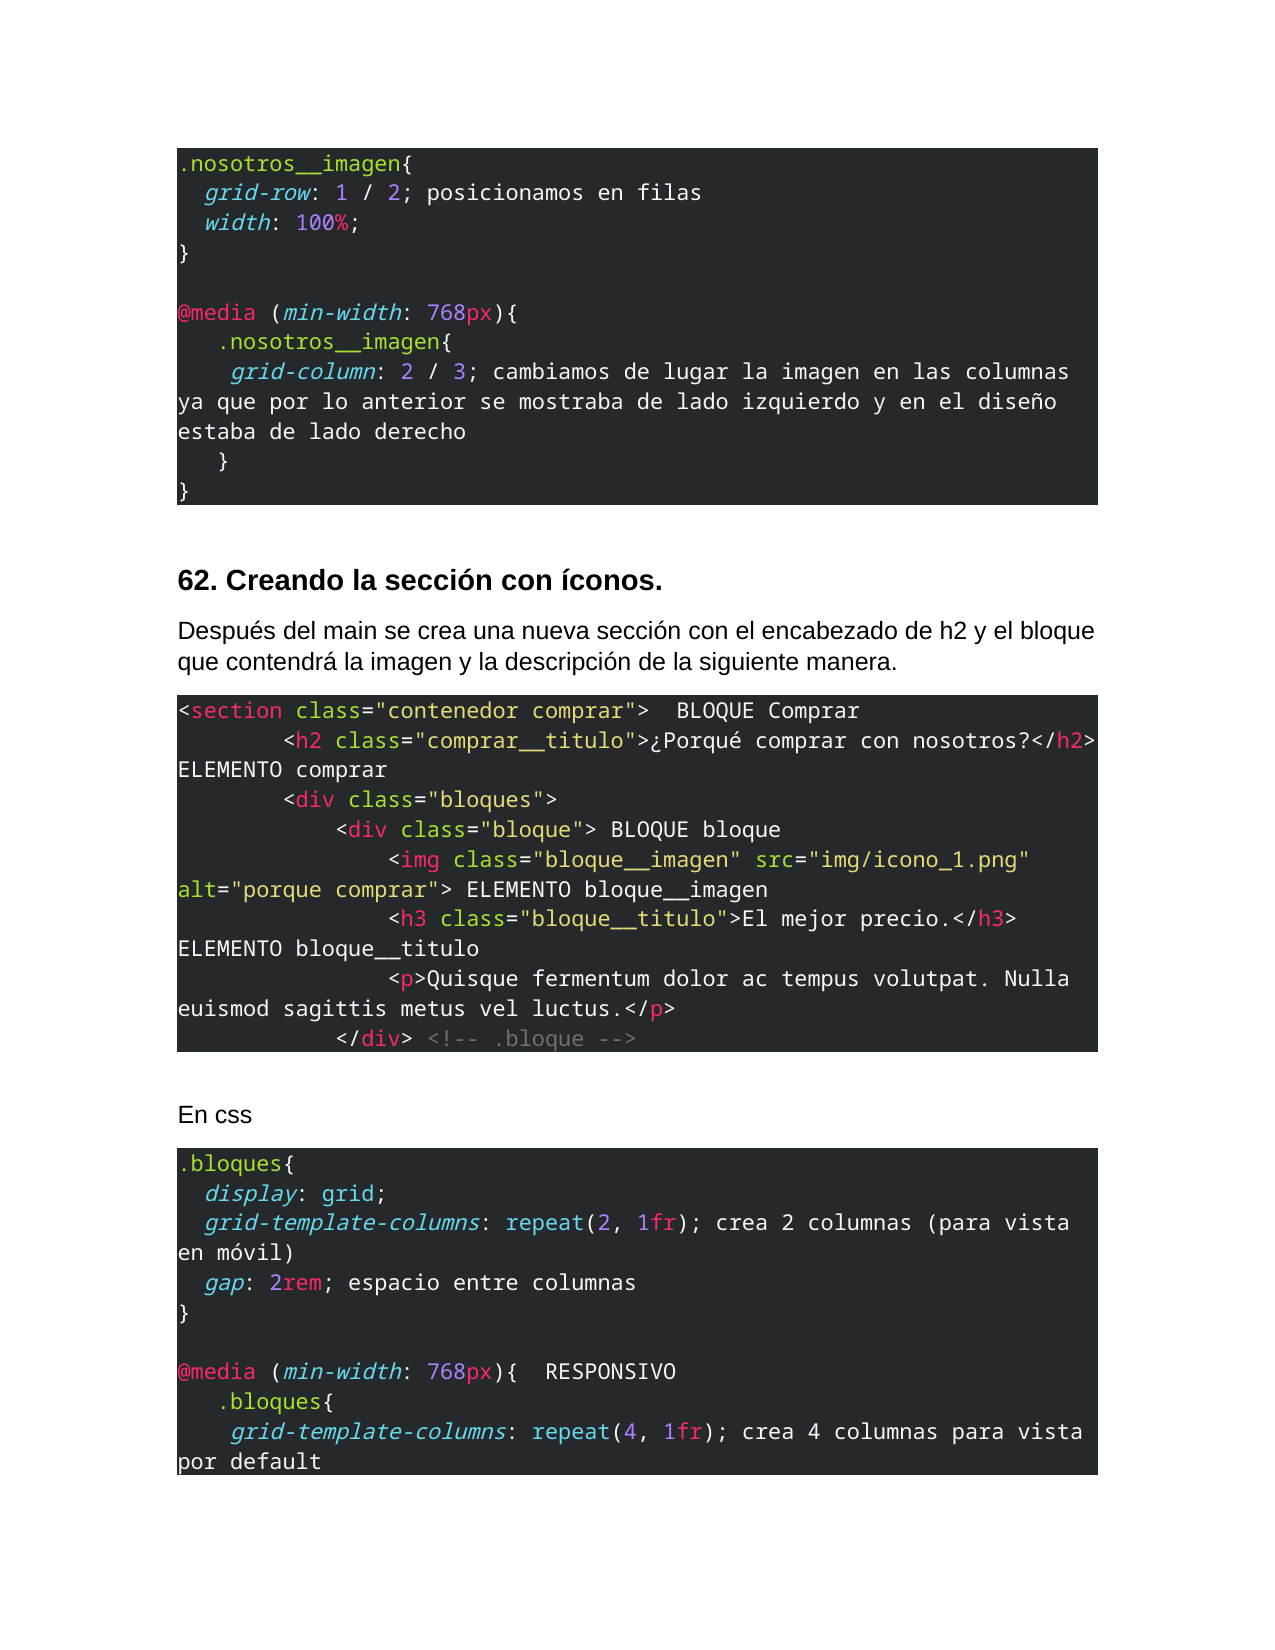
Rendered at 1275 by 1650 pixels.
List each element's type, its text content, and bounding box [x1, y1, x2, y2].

text } [177, 237, 1098, 267]
text .bloques{ [177, 1148, 1098, 1177]
text grid-template-columns: repeat(4, 1fr); crea 4 columnas para vista por default [177, 1416, 1098, 1475]
text <section class="contenedor comprar"> BLOQUE Comprar [177, 695, 1098, 724]
text Después del main se crea una nueva sección con el encabezado de h2 y el bloque que contendrá la imagen y la descripción de la siguiente manera. [177, 616, 1098, 676]
text <h3 class="bloque__titulo">El mejor precio.</h3> ELEMENTO bloque__titulo [177, 903, 1098, 963]
text @media (min-width: 768px){ RESPONSIVO [177, 1356, 1098, 1386]
text display: grid; [177, 1177, 1098, 1207]
text } [177, 1297, 1098, 1326]
text <h2 class="comprar__titulo">¿Porqué comprar con nosotros?</h2> ELEMENTO comprar [177, 724, 1098, 784]
text .bloques{ [177, 1386, 1098, 1416]
text } [177, 475, 1098, 505]
text <img class="bloque__imagen" src="img/icono_1.png" alt="porque comprar"> ELEMENTO bloque__imagen [177, 844, 1098, 903]
text <div class="bloque"> BLOQUE bloque [177, 814, 1098, 844]
text grid-template-columns: repeat(2, 1fr); crea 2 columnas (para vista en móvil) [177, 1207, 1098, 1267]
text .nosotros__imagen{ [177, 326, 1098, 356]
text .nosotros__imagen{ [177, 148, 1098, 177]
text <div class="bloques"> [177, 784, 1098, 814]
text width: 100%; [177, 207, 1098, 237]
text grid-column: 2 / 3; cambiamos de lugar la imagen en las columnas ya que por lo anterior se mostraba de lado izquierdo y en el diseño estaba de lado derecho [177, 356, 1098, 446]
text @media (min-width: 768px){ [177, 297, 1098, 326]
text 62. Creando la sección con íconos. [177, 563, 1098, 597]
text grid-row: 1 / 2; posicionamos en filas [177, 177, 1098, 207]
text } [177, 446, 1098, 475]
text </div> <!-- .bloque --> [177, 1022, 1098, 1052]
text <p>Quisque fermentum dolor ac tempus volutpat. Nulla euismod sagittis metus vel luctus.</p> [177, 963, 1098, 1022]
text gap: 2rem; espacio entre columnas [177, 1267, 1098, 1297]
text En css [177, 1100, 1098, 1129]
